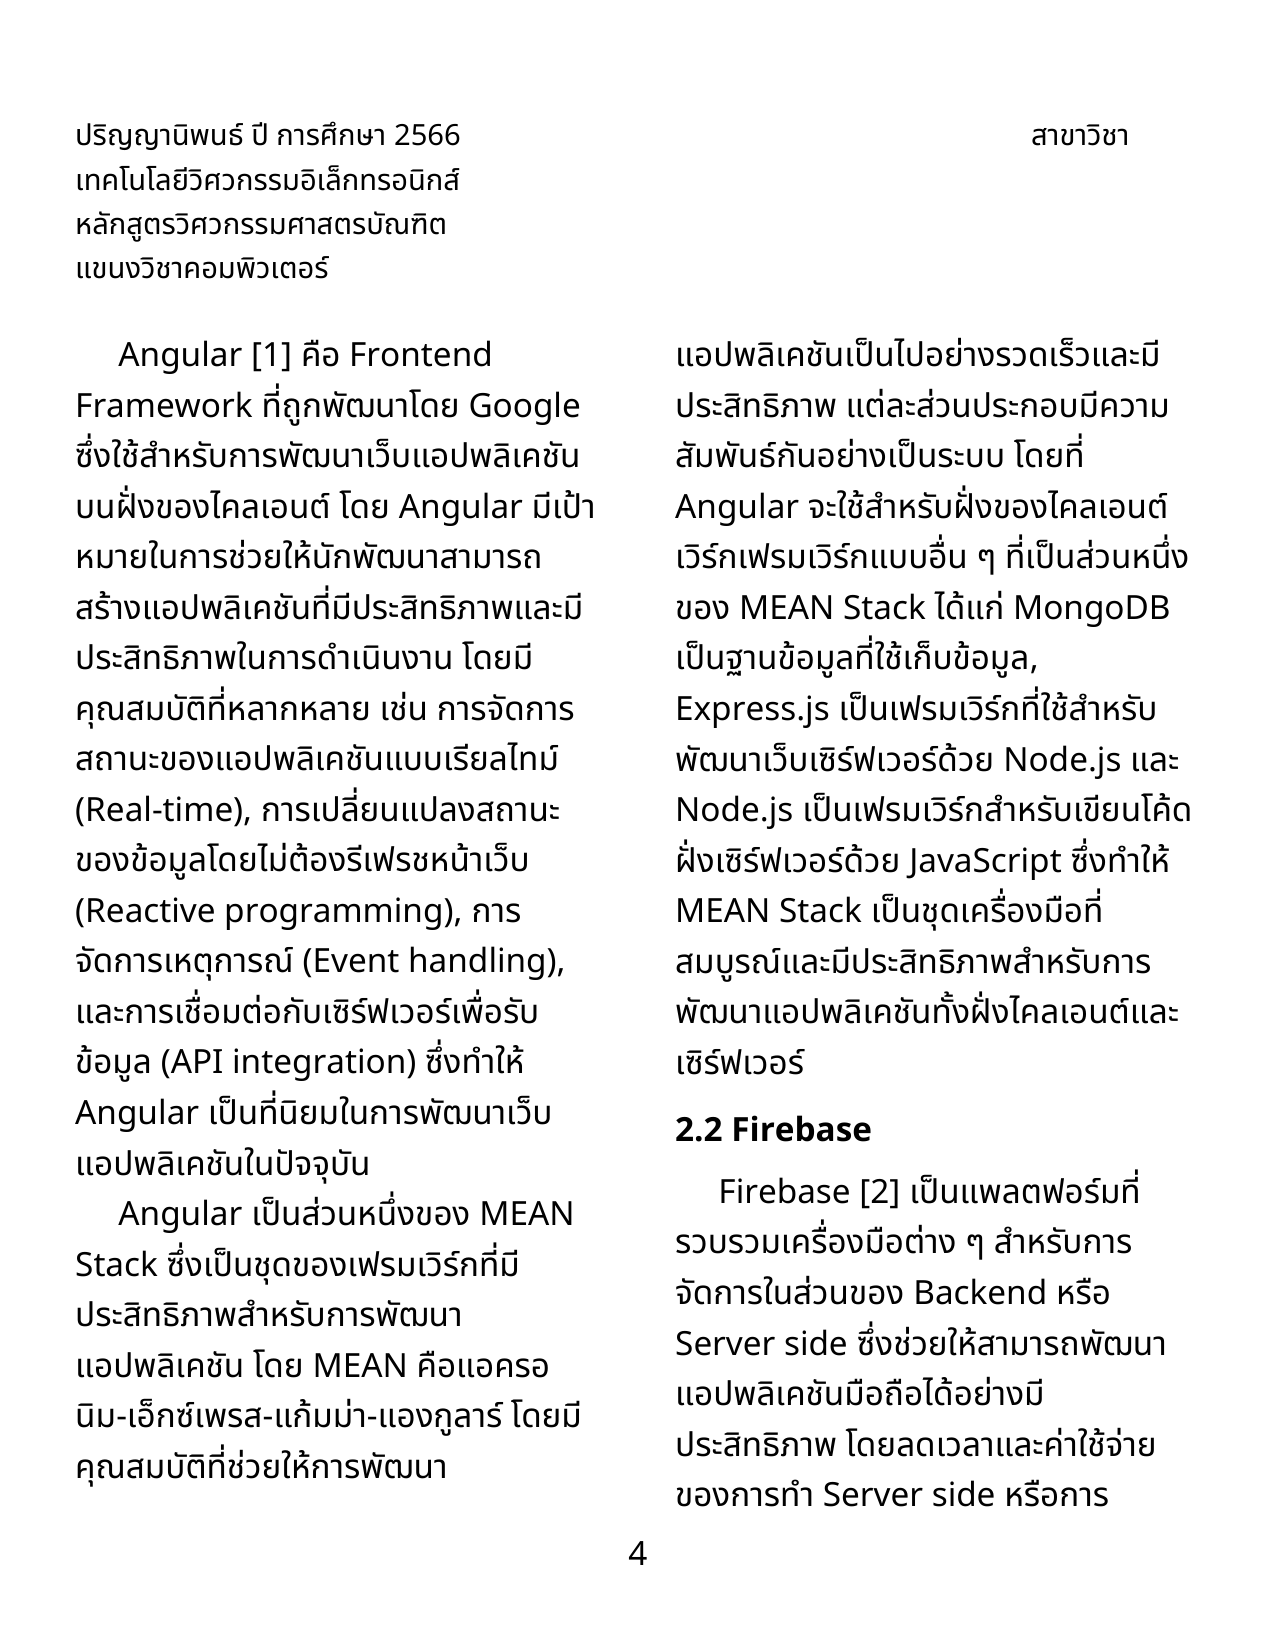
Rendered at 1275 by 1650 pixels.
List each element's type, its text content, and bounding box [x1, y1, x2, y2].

text Angular เป็นส่วนหนึ่งของ MEAN Stack ซึ่งเป็นชุดของเฟรมเวิร์กที่มีประสิทธิภาพสำหรับการพัฒนาแอปพลิเคชัน โดย MEAN คือแอครอนิม-เอ็กซ์เพรส-แก้มม่า-แองกูลาร์ โดยมีคุณสมบัติที่ช่วยให้การพัฒนาแอปพลิเคชันเป็นไปอย่างรวดเร็วและมีประสิทธิภาพ แต่ละส่วนประกอบมีความสัมพันธ์กันอย่างเป็นระบบ โดยที่ Angular จะใช้สำหรับฝั่งของไคลเอนต์ เวิร์กเฟรมเวิร์กแบบอื่น ๆ ที่เป็นส่วนหนึ่งของ MEAN Stack ได้แก่ MongoDB เป็นฐานข้อมูลที่ใช้เก็บข้อมูล, Express.js เป็นเฟรมเวิร์กที่ใช้สำหรับพัฒนาเว็บเซิร์ฟเวอร์ด้วย Node.js และ Node.js เป็นเฟรมเวิร์กสำหรับเขียนโค้ดฝั่งเซิร์ฟเวอร์ด้วย JavaScript ซึ่งทำให้ MEAN Stack เป็นชุดเครื่องมือที่สมบูรณ์และมีประสิทธิภาพสำหรับการพัฒนาแอปพลิเคชันทั้งฝั่งไคลเอนต์และเซิร์ฟเวอร์ [675, 331, 1200, 1089]
text Angular เป็นส่วนหนึ่งของ MEAN Stack ซึ่งเป็นชุดของเฟรมเวิร์กที่มีประสิทธิภาพสำหรับการพัฒนาแอปพลิเคชัน โดย MEAN คือแอครอนิม-เอ็กซ์เพรส-แก้มม่า-แองกูลาร์ โดยมีคุณสมบัติที่ช่วยให้การพัฒนาแอปพลิเคชันเป็นไปอย่างรวดเร็วและมีประสิทธิภาพ แต่ละส่วนประกอบมีความสัมพันธ์กันอย่างเป็นระบบ โดยที่ Angular จะใช้สำหรับฝั่งของไคลเอนต์ เวิร์กเฟรมเวิร์กแบบอื่น ๆ ที่เป็นส่วนหนึ่งของ MEAN Stack ได้แก่ MongoDB เป็นฐานข้อมูลที่ใช้เก็บข้อมูล, Express.js เป็นเฟรมเวิร์กที่ใช้สำหรับพัฒนาเว็บเซิร์ฟเวอร์ด้วย Node.js และ Node.js เป็นเฟรมเวิร์กสำหรับเขียนโค้ดฝั่งเซิร์ฟเวอร์ด้วย JavaScript ซึ่งทำให้ MEAN Stack เป็นชุดเครื่องมือที่สมบูรณ์และมีประสิทธิภาพสำหรับการพัฒนาแอปพลิเคชันทั้งฝั่งไคลเอนต์และเซิร์ฟเวอร์ [75, 1190, 600, 1493]
text Angular [1] คือ Frontend Framework ที่ถูกพัฒนาโดย Google ซึ่งใช้สำหรับการพัฒนาเว็บแอปพลิเคชันบนฝั่งของไคลเอนต์ โดย Angular มีเป้าหมายในการช่วยให้นักพัฒนาสามารถสร้างแอปพลิเคชันที่มีประสิทธิภาพและมีประสิทธิภาพในการดำเนินงาน โดยมีคุณสมบัติที่หลากหลาย เช่น การจัดการสถานะของแอปพลิเคชันแบบเรียลไทม์ (Real-time), การเปลี่ยนแปลงสถานะของข้อมูลโดยไม่ต้องรีเฟรชหน้าเว็บ (Reactive programming), การจัดการเหตุการณ์ (Event handling), และการเชื่อมต่อกับเซิร์ฟเวอร์เพื่อรับข้อมูล (API integration) ซึ่งทำให้ Angular เป็นที่นิยมในการพัฒนาเว็บแอปพลิเคชันในปัจจุบัน [75, 331, 600, 1190]
text 2.2 Firebase [675, 1106, 1200, 1151]
